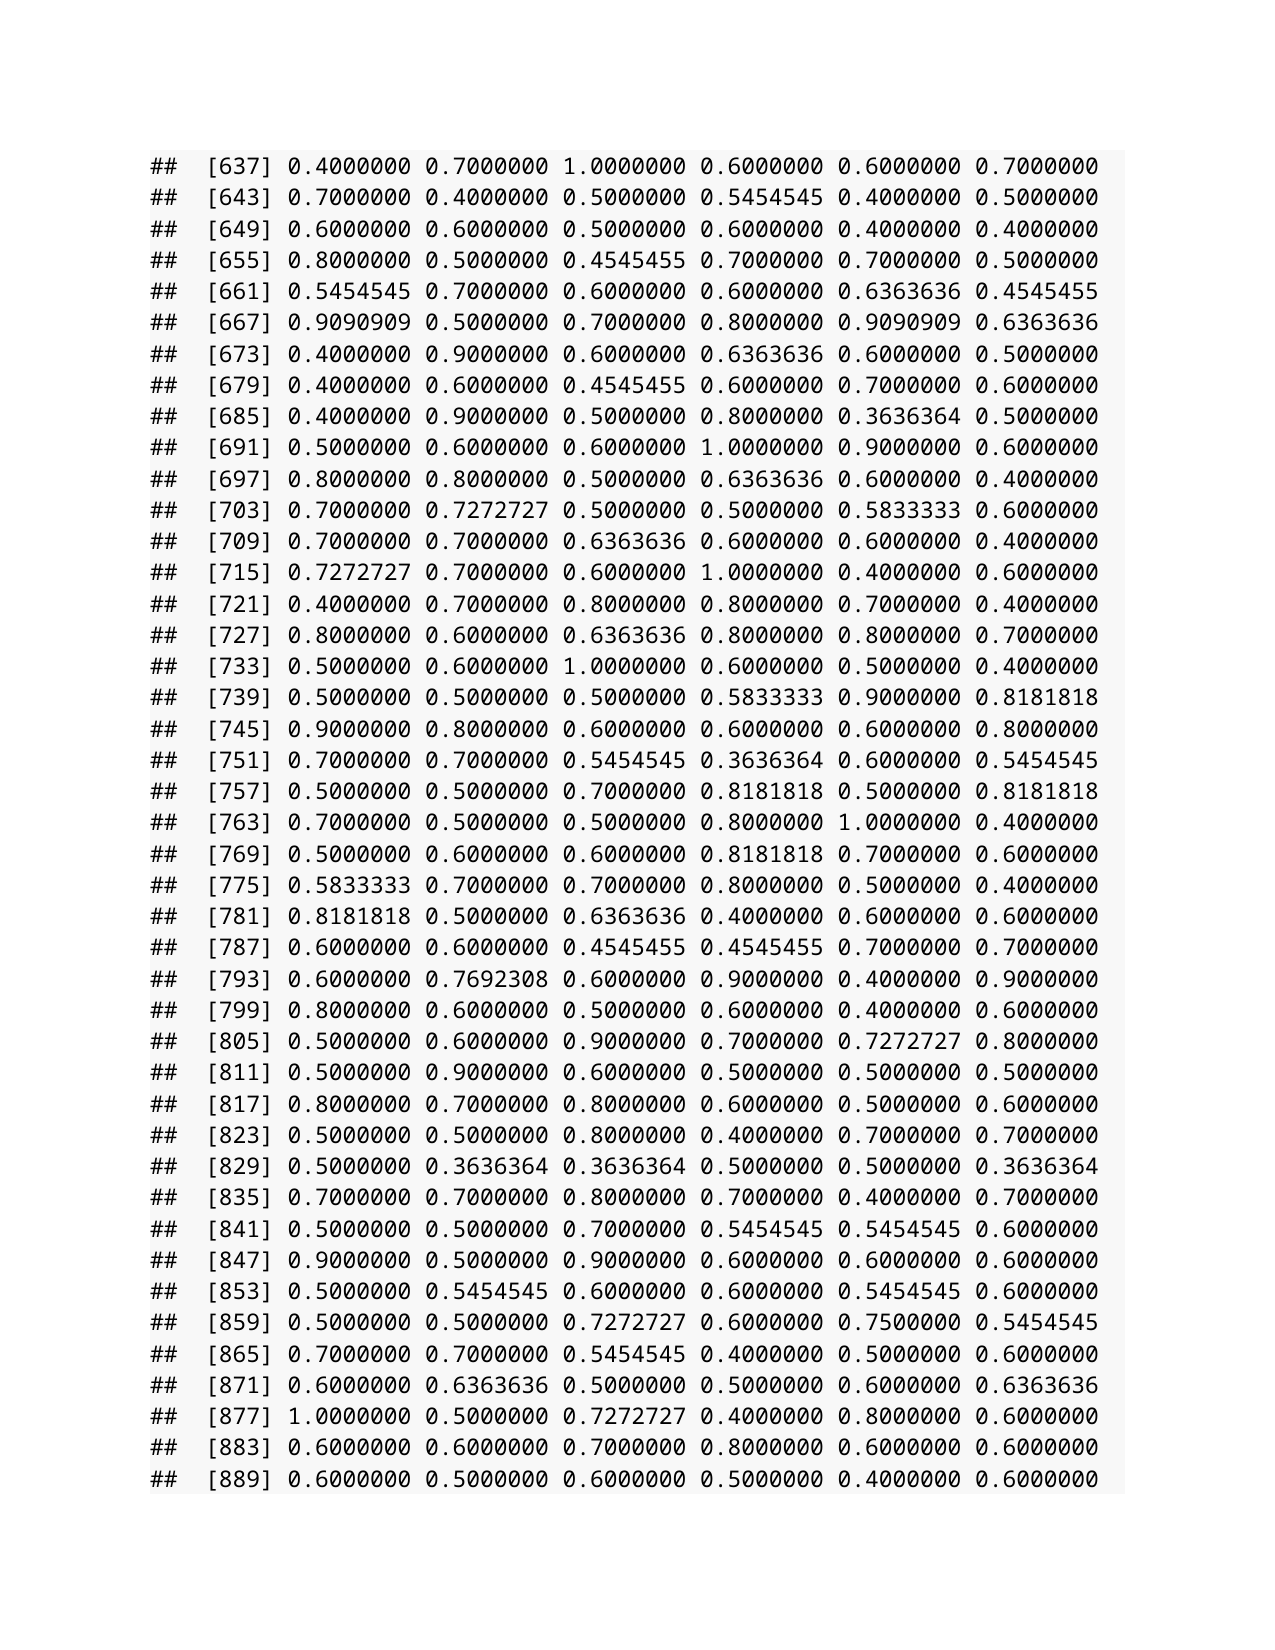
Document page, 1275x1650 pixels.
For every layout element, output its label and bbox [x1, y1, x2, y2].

text [150, 150, 1125, 1494]
